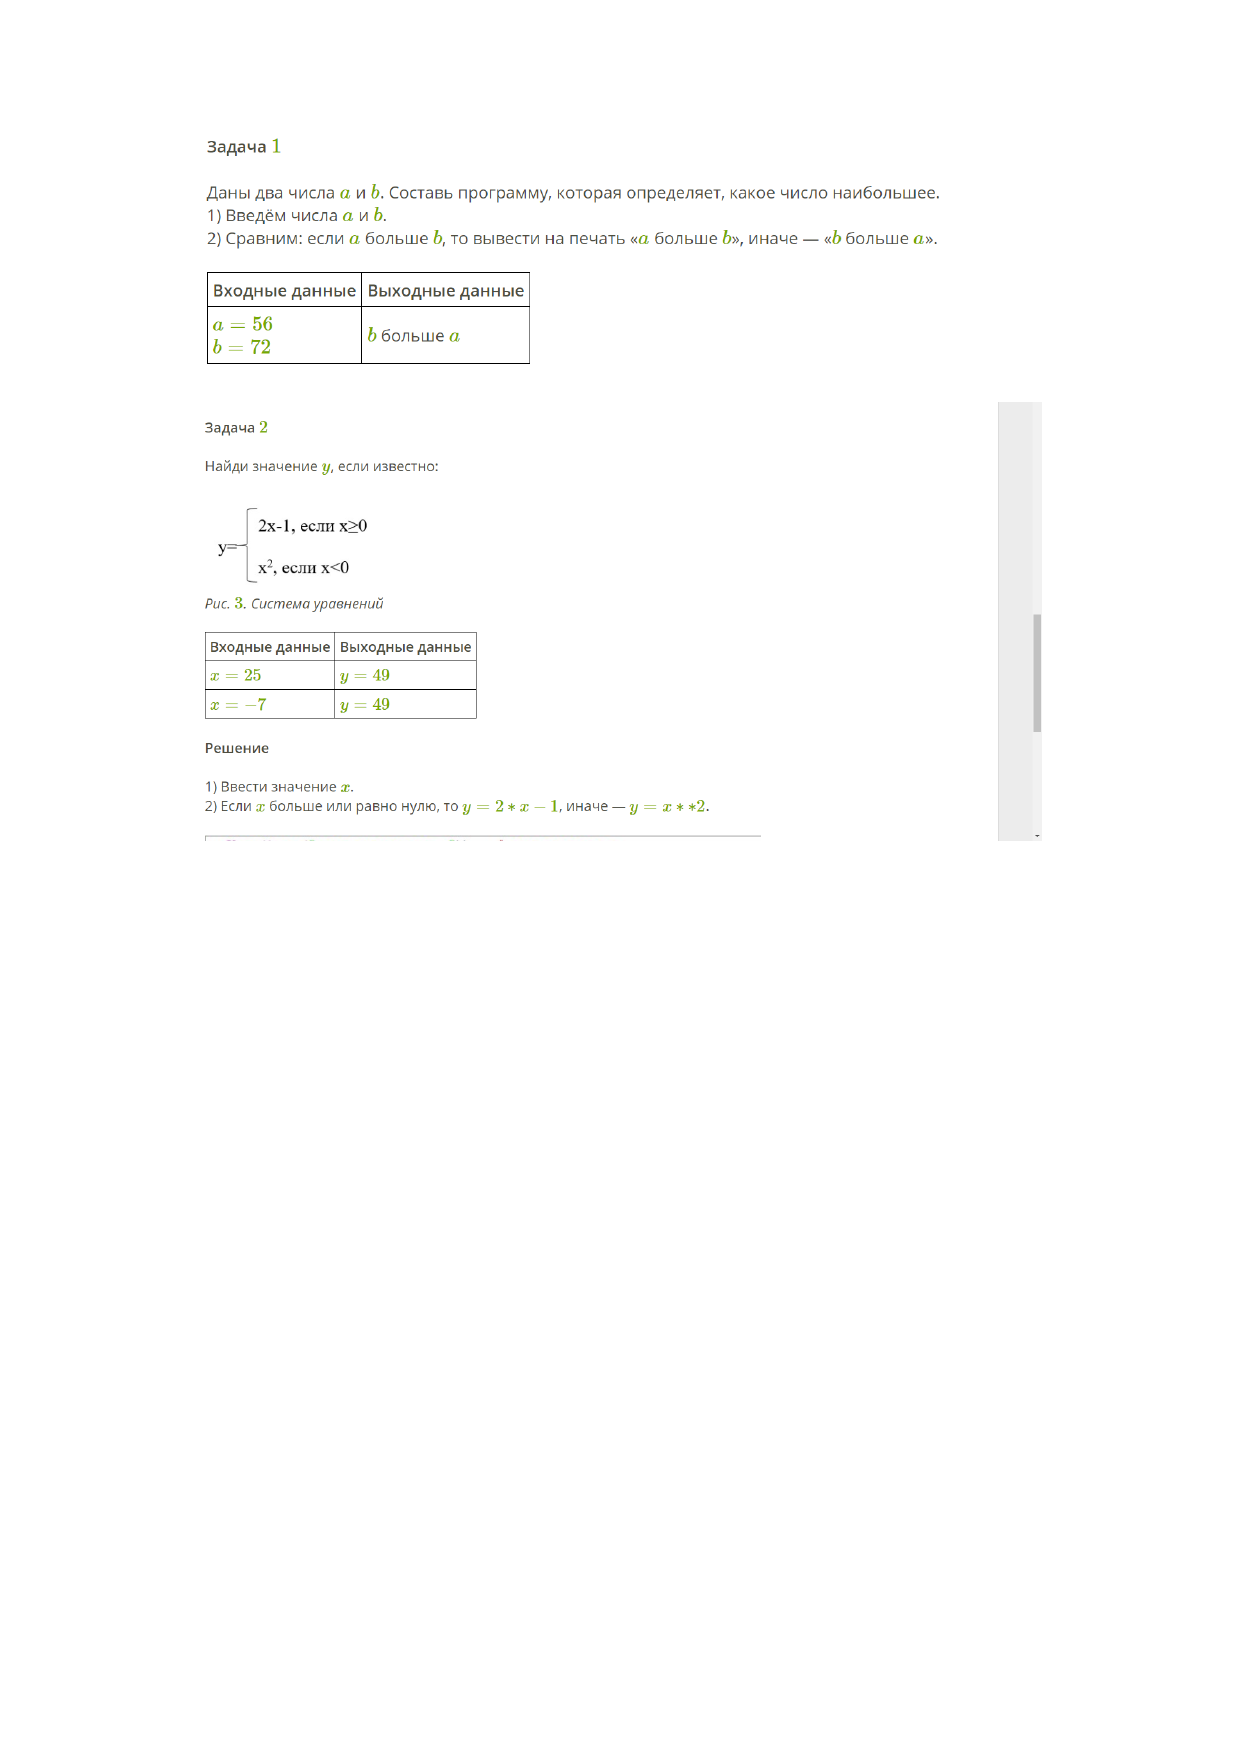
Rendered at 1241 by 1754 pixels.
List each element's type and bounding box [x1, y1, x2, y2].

picture [177, 118, 1103, 384]
picture [177, 402, 1042, 841]
